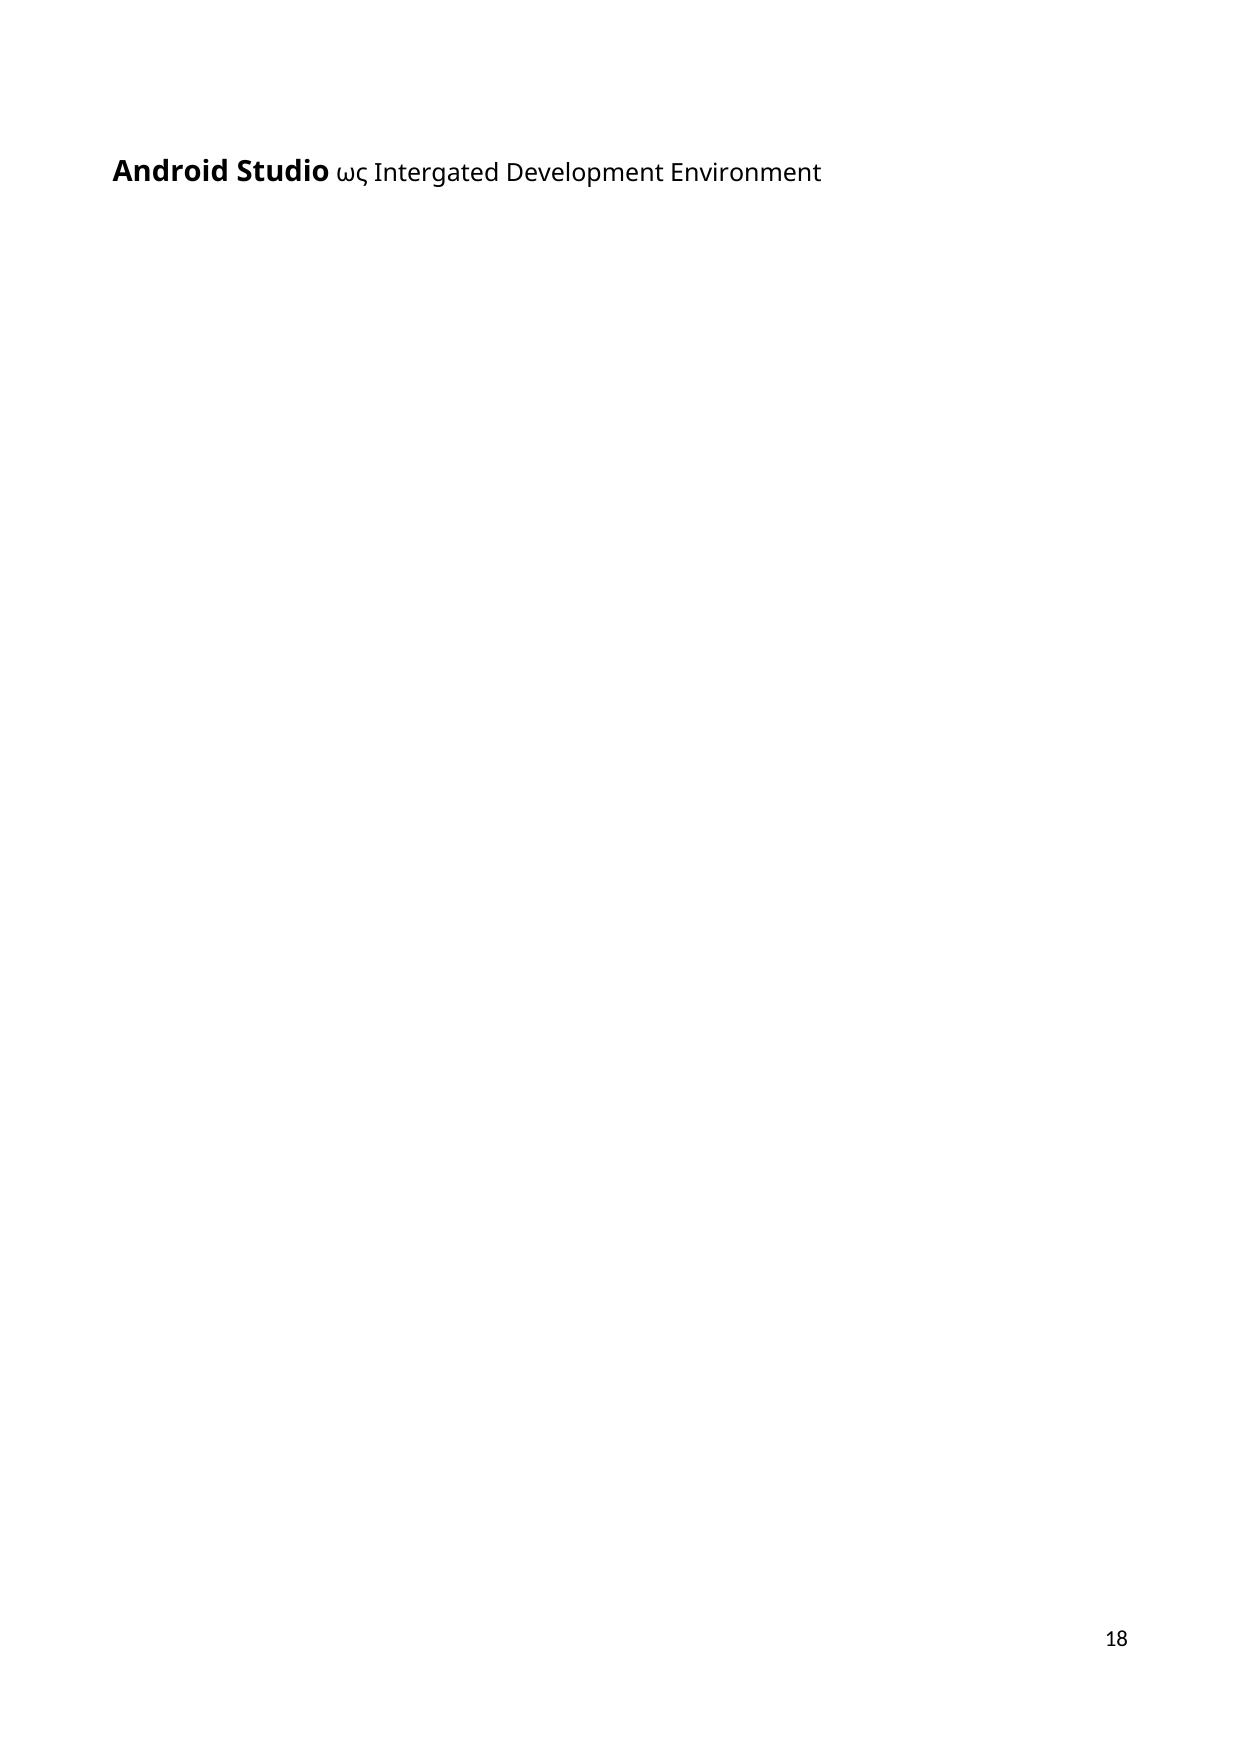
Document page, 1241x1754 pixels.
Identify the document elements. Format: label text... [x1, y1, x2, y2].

text Android Studio ως Intergated Development Environment [112, 150, 1128, 190]
